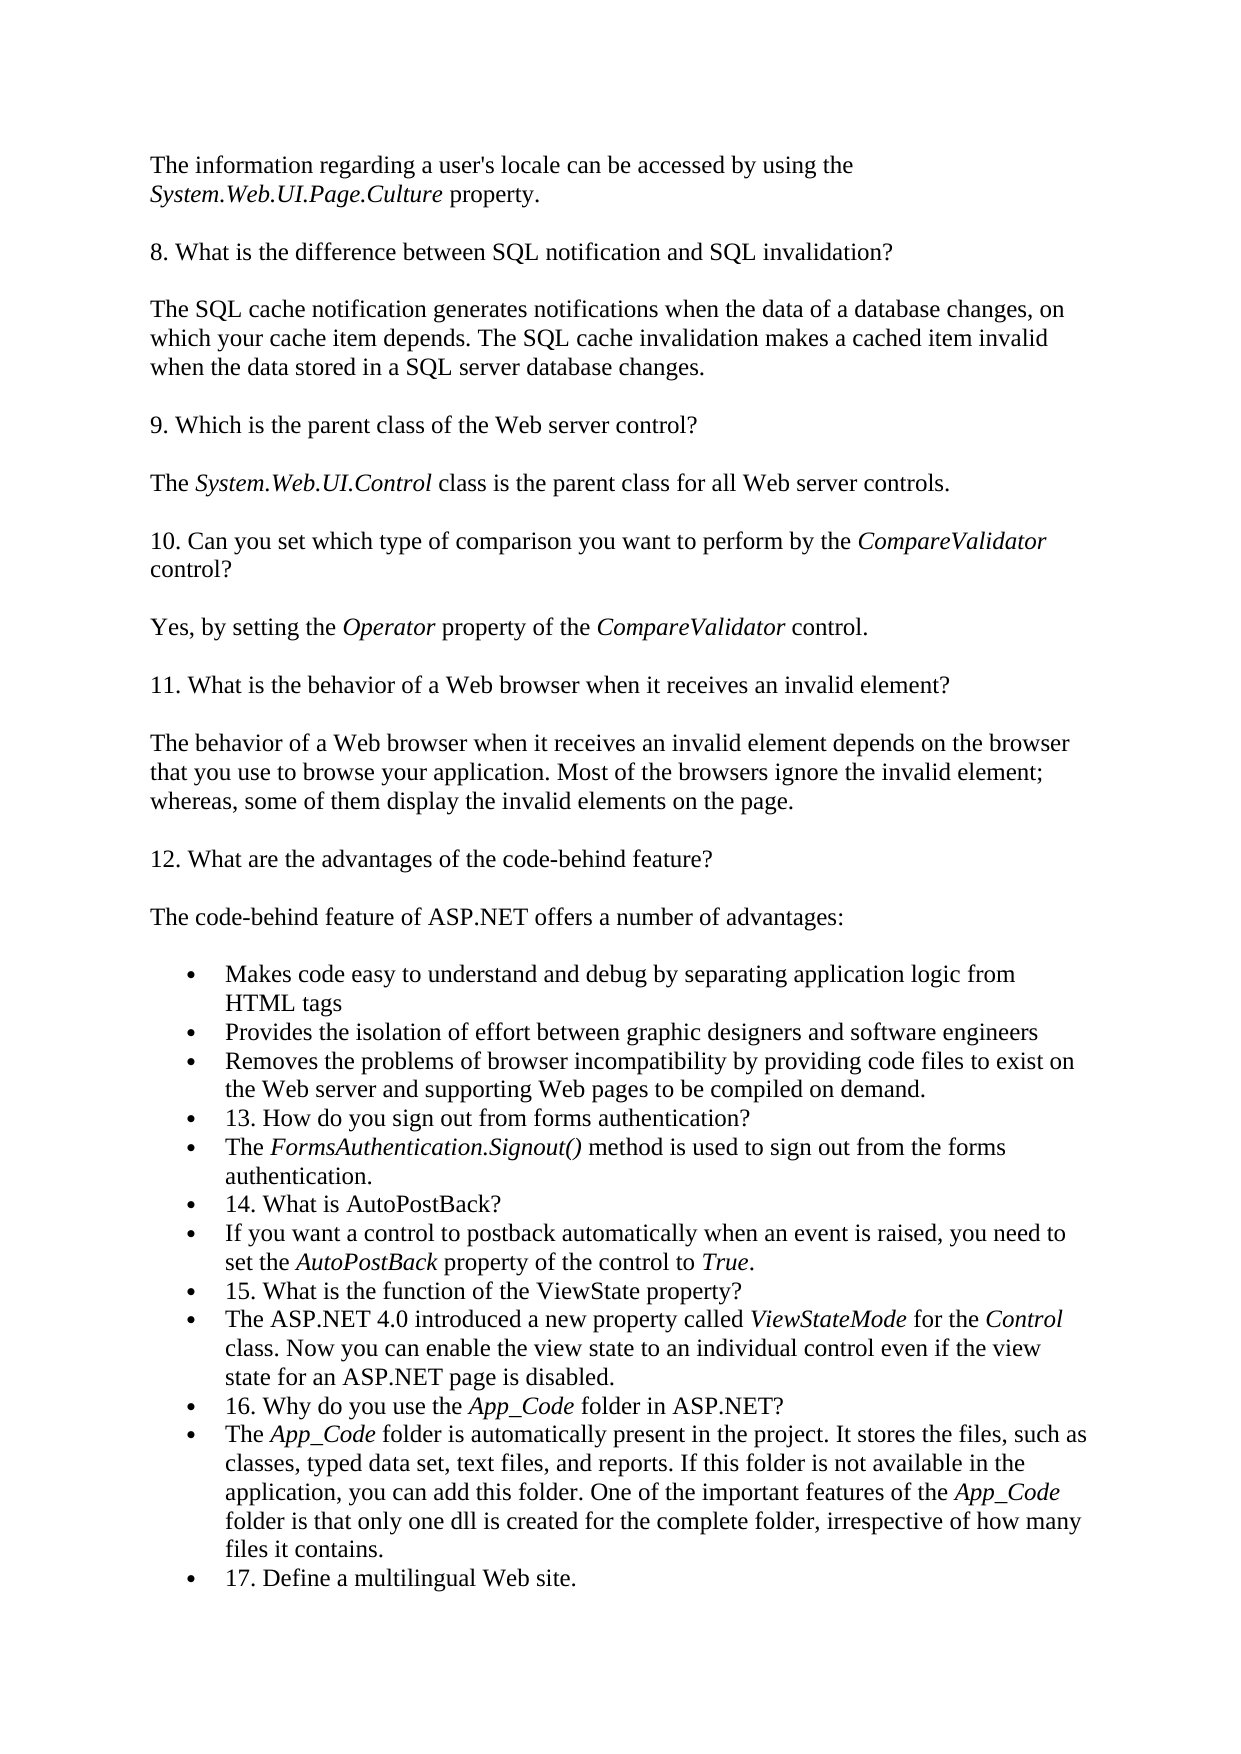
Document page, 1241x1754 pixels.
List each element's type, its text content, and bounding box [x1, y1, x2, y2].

text Yes, by setting the Operator property of the CompareValidator control. [150, 612, 1090, 641]
text The behavior of a Web browser when it receives an invalid element depends on the browser that you use to browse your application. Most of the browsers ignore the invalid element; whereas, some of them display the invalid elements on the page. [150, 728, 1090, 814]
text 9. Which is the parent class of the Web server control? [150, 410, 1090, 439]
list Removes the problems of browser incompatibility by providing code files to exist on the Web server and supporting Web pages to be compiled on demand. [187, 1046, 1090, 1103]
text 10. Can you set which type of comparison you want to perform by the CompareValidator control? [150, 526, 1090, 583]
text 11. What is the behavior of a Web browser when it receives an invalid element? [150, 670, 1090, 699]
text The System.Web.UI.Control class is the parent class for all Web server controls. [150, 468, 1090, 497]
text The information regarding a user's locale can be accessed by using the System.Web.UI.Page.Culture property. [150, 150, 1090, 207]
list 17. Define a multilingual Web site. [187, 1563, 1090, 1592]
list The App_Code folder is automatically present in the project. It stores the files, such as classes, typed data set, text files, and reports. If this folder is not available in the application, you can add this folder. One of the important features of the App_Code folder is that only one dll is created for the complete folder, irrespective of how many files it contains. [187, 1419, 1090, 1563]
list 13. How do you sign out from forms authentication? [187, 1103, 1090, 1132]
list 16. Why do you use the App_Code folder in ASP.NET? [187, 1391, 1090, 1419]
text The SQL cache notification generates notifications when the data of a database changes, on which your cache item depends. The SQL cache invalidation makes a cached item invalid when the data stored in a SQL server database changes. [150, 294, 1090, 381]
list Makes code easy to understand and debug by separating application logic from HTML tags [187, 959, 1090, 1017]
list 14. What is AutoPostBack? [187, 1189, 1090, 1218]
text 12. What are the advantages of the code-behind feature? [150, 844, 1090, 872]
text 8. What is the difference between SQL notification and SQL invalidation? [150, 237, 1090, 265]
list 15. What is the function of the ViewState property? [187, 1276, 1090, 1304]
text The code-behind feature of ASP.NET offers a number of advantages: [150, 902, 1090, 930]
list If you want a control to postback automatically when an event is raised, you need to set the AutoPostBack property of the control to True. [187, 1218, 1090, 1276]
list The ASP.NET 4.0 introduced a new property called ViewStateMode for the Control class. Now you can enable the view state to an individual control even if the view state for an ASP.NET page is disabled. [187, 1304, 1090, 1391]
list Provides the isolation of effort between graphic designers and software engineers [187, 1017, 1090, 1046]
list The FormsAuthentication.Signout() method is used to sign out from the forms authentication. [187, 1132, 1090, 1189]
